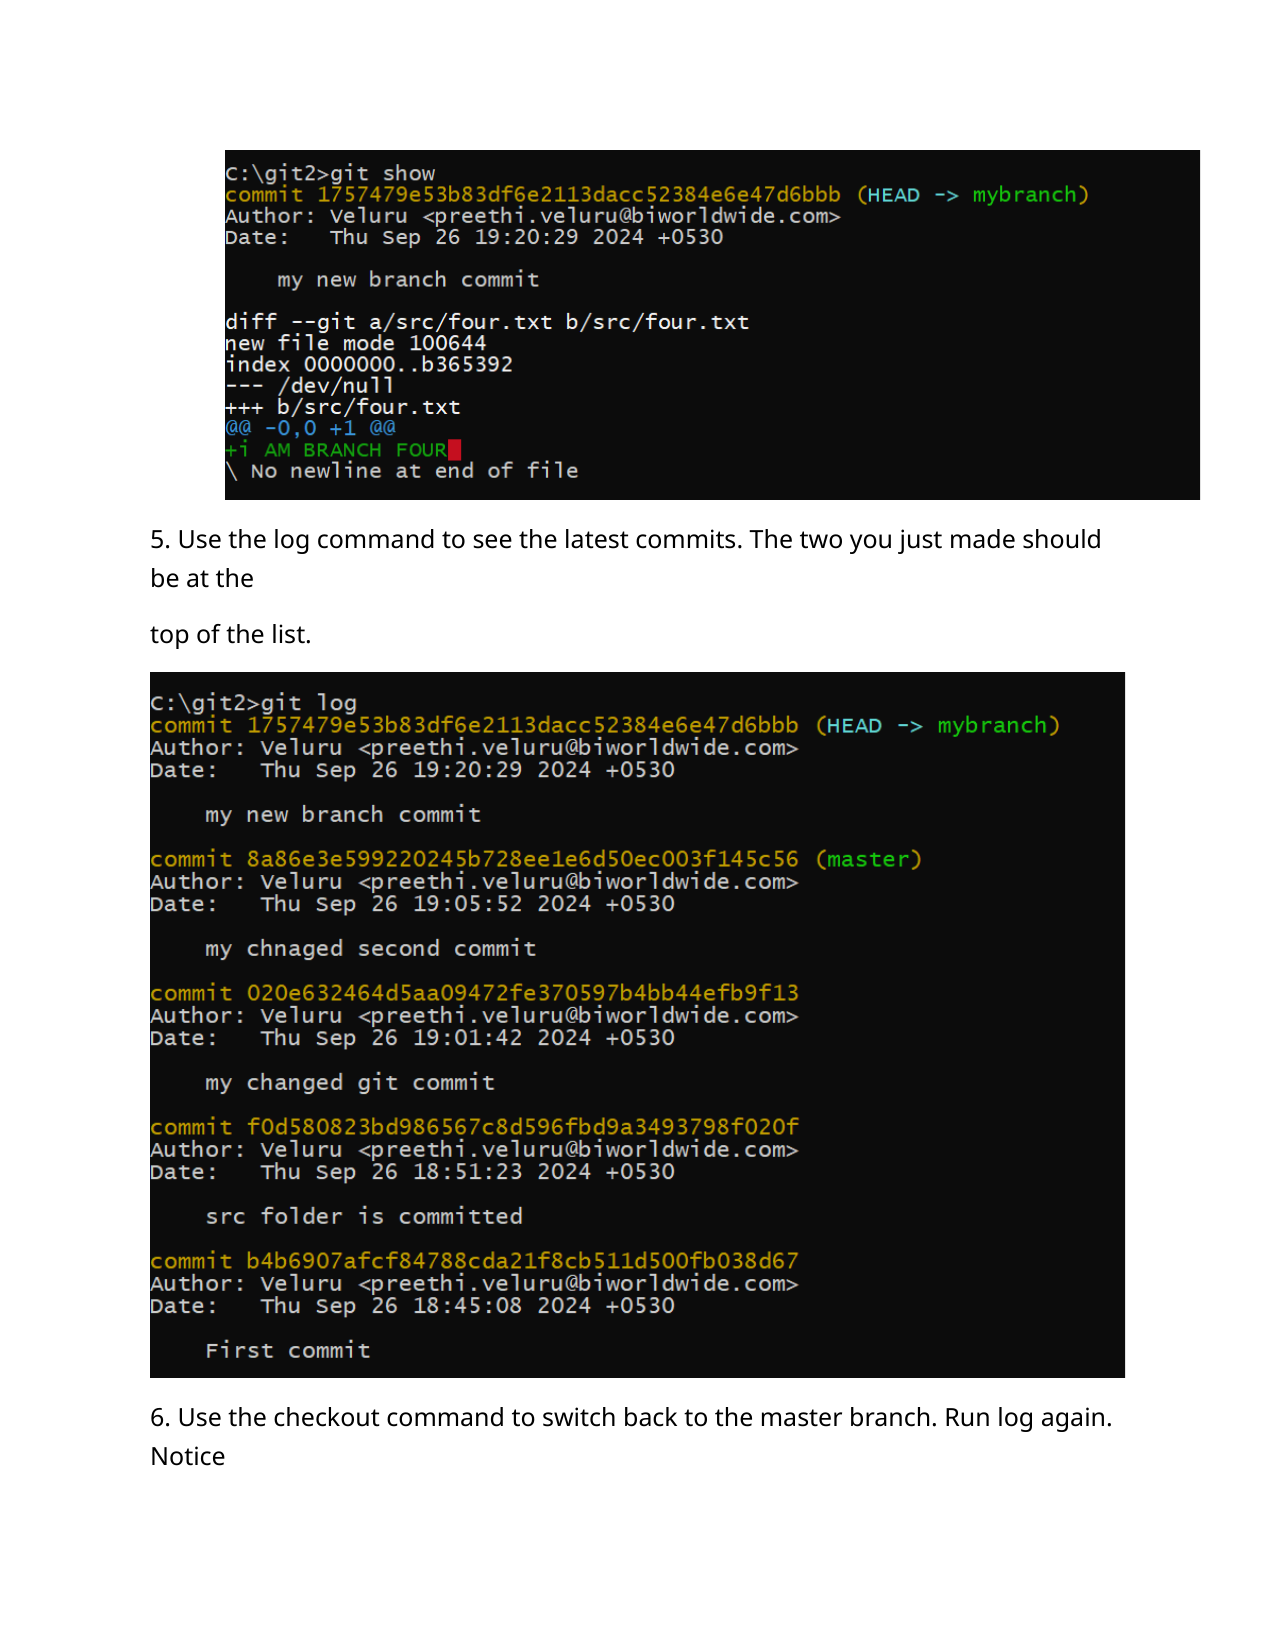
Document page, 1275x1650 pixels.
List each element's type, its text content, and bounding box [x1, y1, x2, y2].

text top of the list. [150, 617, 1125, 651]
picture [150, 672, 1125, 1378]
text 5. Use the log command to see the latest commits. The two you just made should be at the [150, 522, 1125, 595]
picture [225, 150, 1200, 500]
text 6. Use the checkout command to switch back to the master branch. Run log again. Notice [150, 1399, 1125, 1473]
